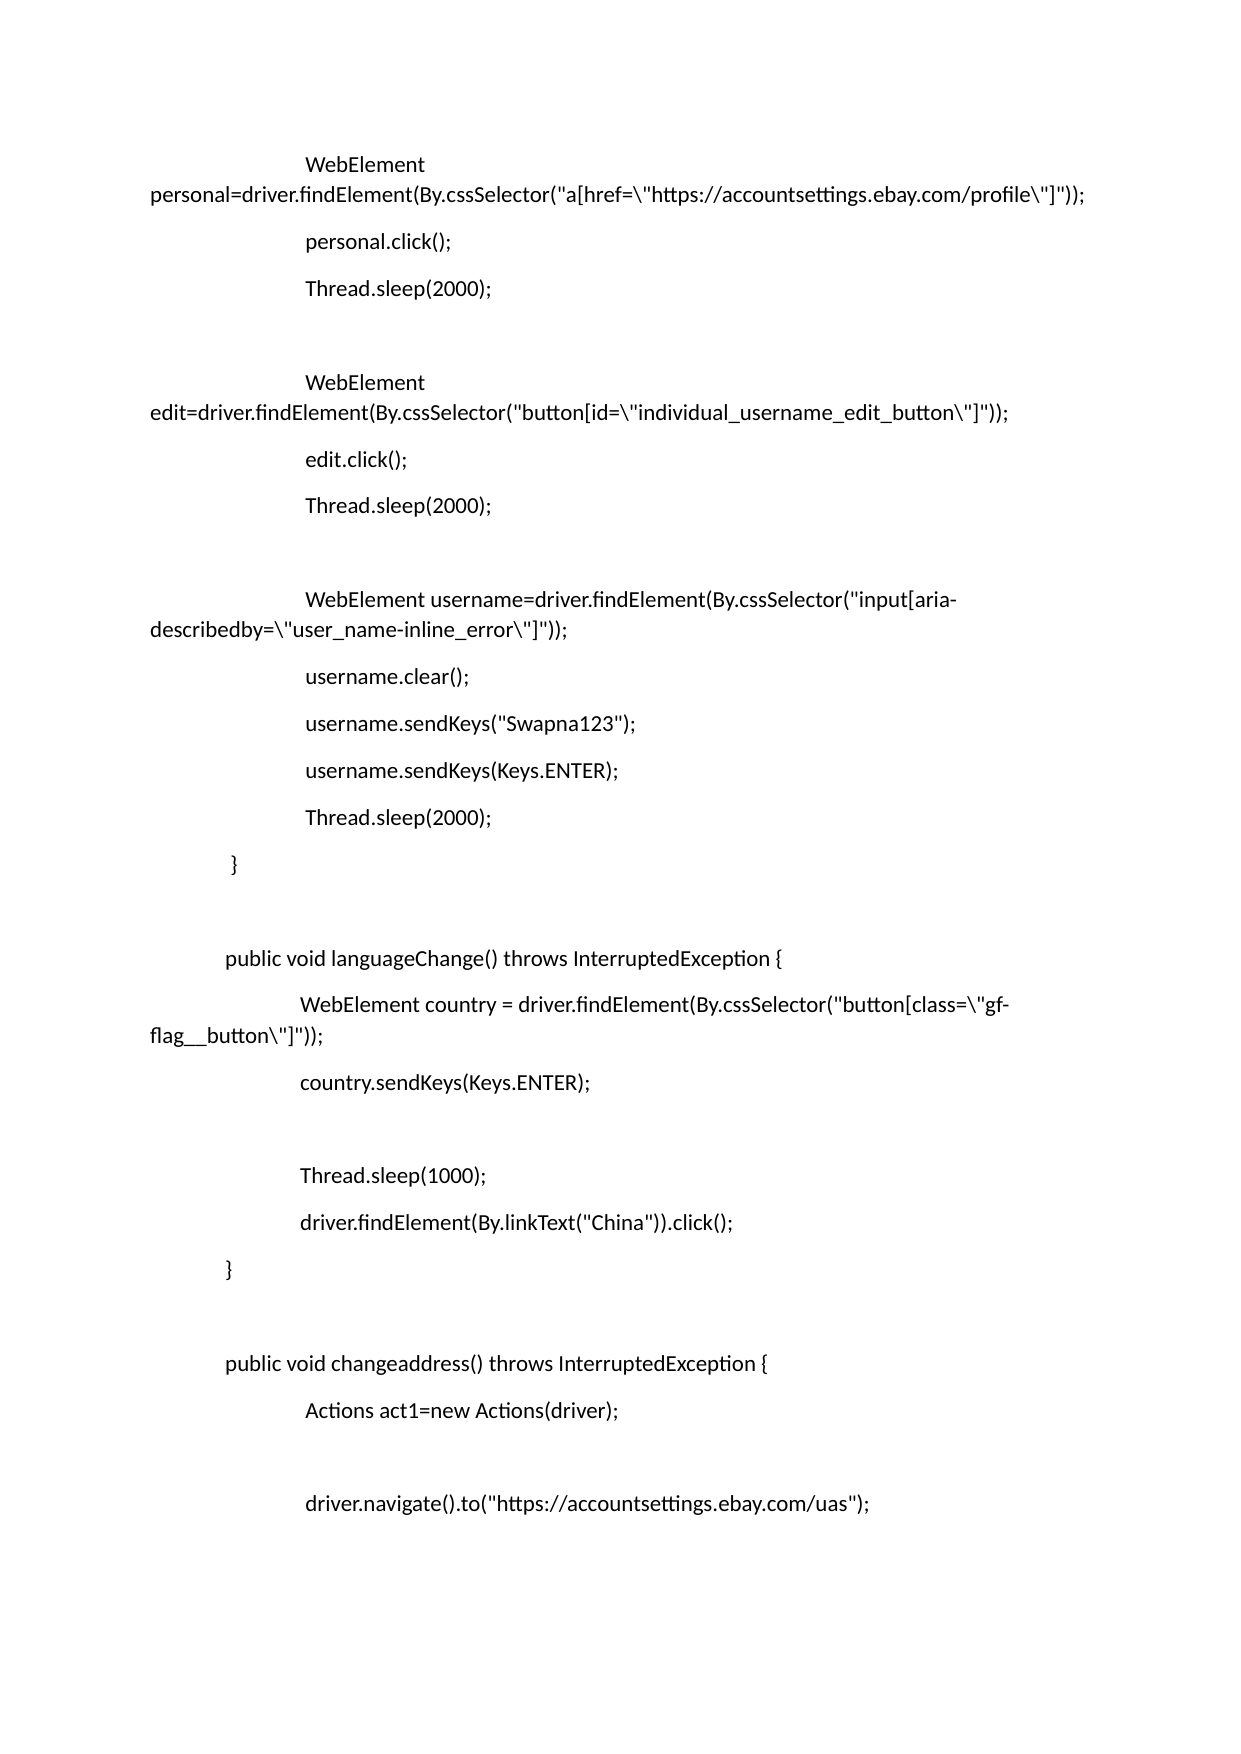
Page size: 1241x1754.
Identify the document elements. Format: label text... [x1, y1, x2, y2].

text Actions act1=new Actions(driver); [150, 1396, 1090, 1424]
text WebElement country = driver.findElement(By.cssSelector("button[class=\"gf-flag__button\"]")); [150, 991, 1090, 1049]
text } [150, 850, 1090, 878]
text Thread.sleep(2000); [150, 492, 1090, 520]
text Thread.sleep(1000); [150, 1161, 1090, 1189]
text WebElement username=driver.findElement(By.cssSelector("input[aria-describedby=\"user_name-inline_error\"]")); [150, 585, 1090, 644]
text edit.click(); [150, 445, 1090, 473]
text public void changeaddress() throws InterruptedException { [150, 1349, 1090, 1377]
text WebElement personal=driver.findElement(By.cssSelector("a[href=\"https://accountsettings.ebay.com/profile\"]")); [150, 150, 1090, 208]
text personal.click(); [150, 227, 1090, 255]
text driver.navigate().to("https://accountsettings.ebay.com/uas"); [150, 1489, 1090, 1518]
text driver.findElement(By.linkText("China")).click(); [150, 1208, 1090, 1236]
text username.sendKeys("Swapna123"); [150, 709, 1090, 737]
text country.sendKeys(Keys.ENTER); [150, 1068, 1090, 1096]
text Thread.sleep(2000); [150, 274, 1090, 302]
text } [150, 1255, 1090, 1283]
text Thread.sleep(2000); [150, 803, 1090, 831]
text public void languageChange() throws InterruptedException { [150, 944, 1090, 972]
text username.clear(); [150, 662, 1090, 691]
text username.sendKeys(Keys.ENTER); [150, 756, 1090, 784]
text WebElement edit=driver.findElement(By.cssSelector("button[id=\"individual_username_edit_button\"]")); [150, 368, 1090, 426]
